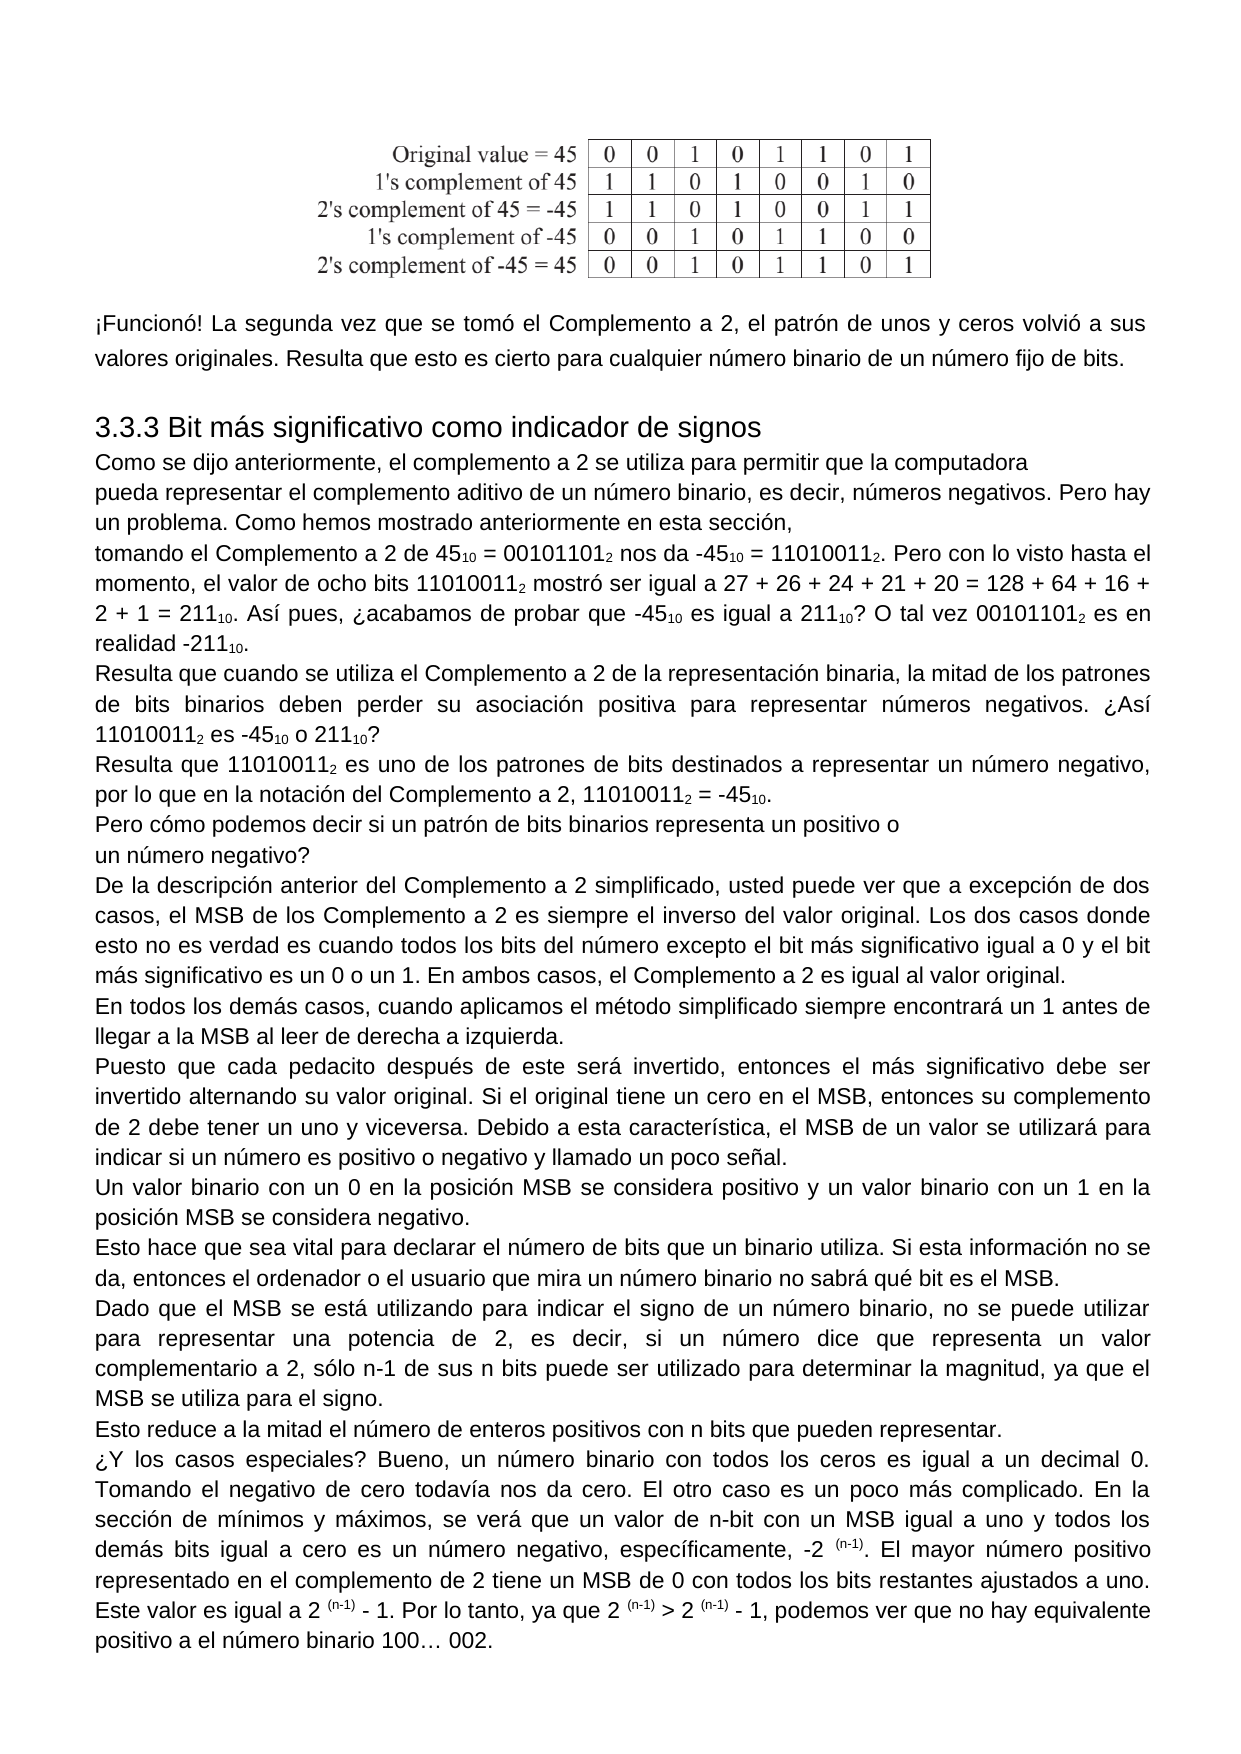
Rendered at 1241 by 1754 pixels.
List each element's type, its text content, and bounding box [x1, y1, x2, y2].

text De la descripción anterior del Complemento a 2 simplificado, usted puede ver que a excepción de dos casos, el MSB de los Complemento a 2 es siempre el inverso del valor original. Los dos casos donde esto no es verdad es cuando todos los bits del número excepto el bit más significativo igual a 0 y el bit más significativo es un 0 o un 1. En ambos casos, el Complemento a 2 es igual al valor original. [94, 872, 1152, 989]
text Puesto que cada pedacito después de este será invertido, entonces el más significativo debe ser invertido alternando su valor original. Si el original tiene un cero en el MSB, entonces su complemento de 2 debe tener un uno y viceversa. Debido a esta característica, el MSB de un valor se utilizará para indicar si un número es positivo o negativo y llamado un poco señal. [94, 1053, 1152, 1170]
picture [306, 130, 940, 286]
text Resulta que cuando se utiliza el Complemento a 2 de la representación binaria, la mitad de los patrones de bits binarios deben perder su asociación positiva para representar números negativos. ¿Así 110100112 es -4510 o 21110? [94, 660, 1152, 747]
text Como se dijo anteriormente, el complemento a 2 se utiliza para permitir que la computadora [94, 449, 1152, 475]
text Resulta que 110100112 es uno de los patrones de bits destinados a representar un número negativo, por lo que en la notación del Complemento a 2, 110100112 = -4510. [94, 751, 1152, 807]
text En todos los demás casos, cuando aplicamos el método simplificado siempre encontrará un 1 antes de llegar a la MSB al leer de derecha a izquierda. [94, 993, 1152, 1049]
text 3.3.3 Bit más significativo como indicador de signos [94, 410, 1152, 444]
text un número negativo? [94, 842, 1152, 868]
text Un valor binario con un 0 en la posición MSB se considera positivo y un valor binario con un 1 en la posición MSB se considera negativo. [94, 1174, 1152, 1230]
text Esto reduce a la mitad el número de enteros positivos con n bits que pueden representar. [94, 1416, 1152, 1442]
text Dado que el MSB se está utilizando para indicar el signo de un número binario, no se puede utilizar para representar una potencia de 2, es decir, si un número dice que representa un valor complementario a 2, sólo n-1 de sus n bits puede ser utilizado para determinar la magnitud, ya que el MSB se utiliza para el signo. [94, 1295, 1152, 1412]
text pueda representar el complemento aditivo de un número binario, es decir, números negativos. Pero hay un problema. Como hemos mostrado anteriormente en esta sección, [94, 479, 1152, 536]
text ¡Funcionó! La segunda vez que se tomó el Complemento a 2, el patrón de unos y ceros volvió a sus valores originales. Resulta que esto es cierto para cualquier número binario de un número fijo de bits. [94, 310, 1147, 371]
text ¿Y los casos especiales? Bueno, un número binario con todos los ceros es igual a un decimal 0. Tomando el negativo de cero todavía nos da cero. El otro caso es un poco más complicado. En la sección de mínimos y máximos, se verá que un valor de n-bit con un MSB igual a uno y todos los demás bits igual a cero es un número negativo, específicamente, -2 (n-1). El mayor número positivo representado en el complemento de 2 tiene un MSB de 0 con todos los bits restantes ajustados a uno. Este valor es igual a 2 (n-1) - 1. Por lo tanto, ya que 2 (n-1) > 2 (n-1) - 1, podemos ver que no hay equivalente positivo a el número binario 100… 002. [94, 1446, 1152, 1653]
text Esto hace que sea vital para declarar el número de bits que un binario utiliza. Si esta información no se da, entonces el ordenador o el usuario que mira un número binario no sabrá qué bit es el MSB. [94, 1234, 1152, 1291]
text tomando el Complemento a 2 de 4510 = 001011012 nos da -4510 = 110100112. Pero con lo visto hasta el momento, el valor de ocho bits 110100112 mostró ser igual a 27 + 26 + 24 + 21 + 20 = 128 + 64 + 16 + 2 + 1 = 21110. Así pues, ¿acabamos de probar que -4510 es igual a 21110? O tal vez 001011012 es en realidad -21110. [94, 539, 1152, 656]
text Pero cómo podemos decir si un patrón de bits binarios representa un positivo o [94, 811, 1152, 838]
